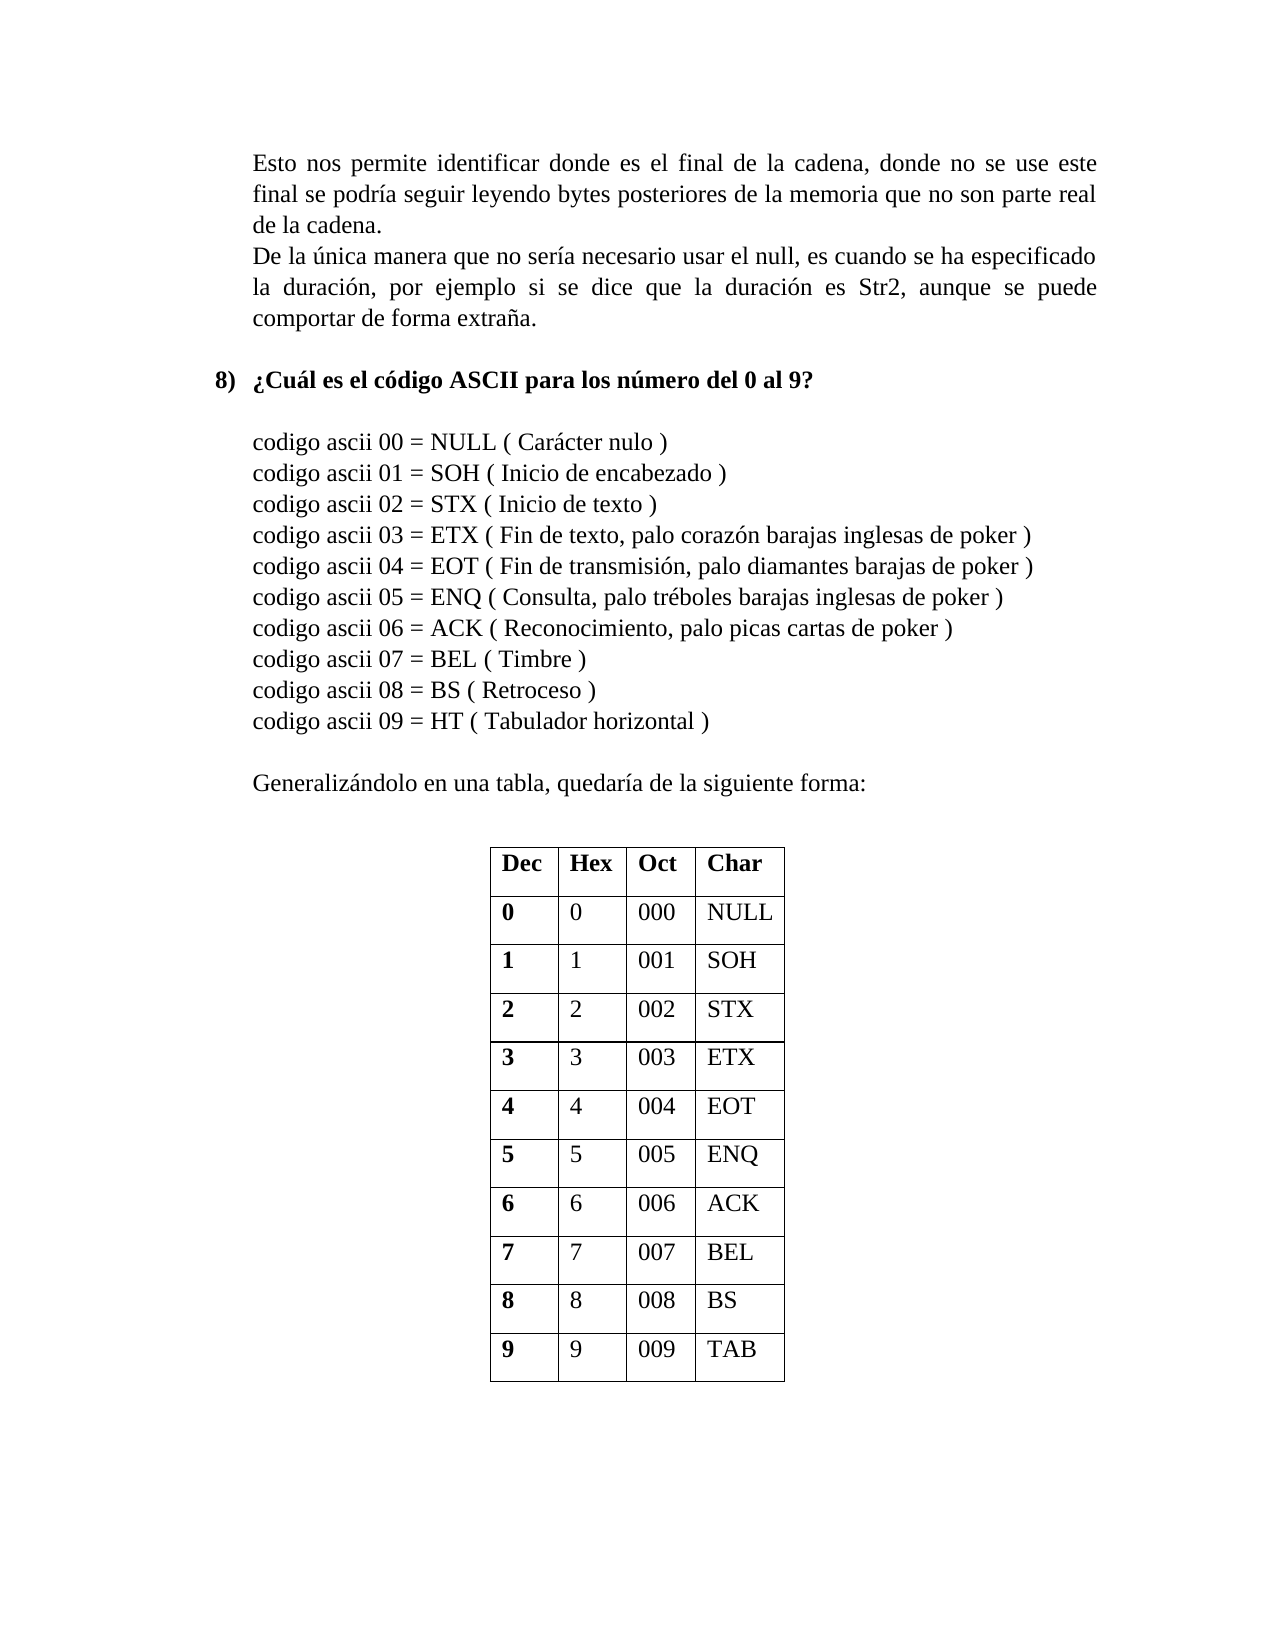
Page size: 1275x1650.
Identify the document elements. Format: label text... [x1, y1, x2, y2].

table_cell 4 [559, 1091, 626, 1138]
table_cell 0 [559, 897, 626, 944]
table_cell EOT [696, 1091, 784, 1138]
list codigo ascii 03 = ETX ( Fin de texto, palo corazón barajas inglesas de poker ) [252, 520, 1098, 549]
table_cell 6 [559, 1188, 626, 1236]
list codigo ascii 06 = ACK ( Reconocimiento, palo picas cartas de poker ) [252, 613, 1098, 642]
list codigo ascii 02 = STX ( Inicio de texto ) [252, 489, 1098, 518]
list De la única manera que no sería necesario usar el null, es cuando se ha especificado la duración, por ejemplo si se dice que la duración es Str2, aunque se puede comportar de forma extraña. [252, 241, 1098, 332]
list Generalizándolo en una tabla, quedaría de la siguiente forma: [252, 768, 1098, 797]
table_cell ETX [696, 1043, 784, 1090]
table_cell 8 [491, 1285, 558, 1333]
table_cell 000 [627, 897, 695, 944]
table_cell 6 [491, 1188, 558, 1236]
list codigo ascii 08 = BS ( Retroceso ) [252, 675, 1098, 704]
table_cell 1 [491, 945, 558, 993]
table_cell 003 [627, 1043, 695, 1090]
table_cell 001 [627, 945, 695, 993]
table_cell 5 [491, 1140, 558, 1187]
table_cell 002 [627, 994, 695, 1041]
table_cell 2 [559, 994, 626, 1041]
list codigo ascii 00 = NULL ( Carácter nulo ) [252, 427, 1098, 456]
table_cell 9 [559, 1334, 626, 1381]
table_header Hex [559, 848, 626, 896]
table_cell 7 [559, 1237, 626, 1284]
list codigo ascii 07 = BEL ( Timbre ) [252, 644, 1098, 673]
list codigo ascii 05 = ENQ ( Consulta, palo tréboles barajas inglesas de poker ) [252, 582, 1098, 611]
list Esto nos permite identificar donde es el final de la cadena, donde no se use este final se podría seguir leyendo bytes posteriores de la memoria que no son parte real de la cadena. [252, 148, 1098, 238]
table_cell 8 [559, 1285, 626, 1333]
table_cell 004 [627, 1091, 695, 1138]
table_cell BS [696, 1285, 784, 1333]
table_cell 008 [627, 1285, 695, 1333]
table_cell 2 [491, 994, 558, 1041]
table_cell ACK [696, 1188, 784, 1236]
table_cell 3 [559, 1043, 626, 1090]
table_cell 0 [491, 897, 558, 944]
table_cell 4 [491, 1091, 558, 1138]
table_cell 1 [559, 945, 626, 993]
table_cell ENQ [696, 1140, 784, 1187]
list codigo ascii 01 = SOH ( Inicio de encabezado ) [252, 458, 1098, 487]
table_cell 3 [491, 1043, 558, 1090]
table_cell 006 [627, 1188, 695, 1236]
table_header Char [696, 848, 784, 896]
table_cell SOH [696, 945, 784, 993]
table_cell 7 [491, 1237, 558, 1284]
table_header Oct [627, 848, 695, 896]
table_cell TAB [696, 1334, 784, 1381]
table_cell 5 [559, 1140, 626, 1187]
table_header Dec [491, 848, 558, 896]
table_cell 005 [627, 1140, 695, 1187]
list codigo ascii 09 = HT ( Tabulador horizontal ) [252, 706, 1098, 735]
table_cell 009 [627, 1334, 695, 1381]
table_cell BEL [696, 1237, 784, 1284]
table_cell 9 [491, 1334, 558, 1381]
table_cell NULL [696, 897, 784, 944]
list ¿Cuál es el código ASCII para los número del 0 al 9? [215, 365, 1098, 394]
list codigo ascii 04 = EOT ( Fin de transmisión, palo diamantes barajas de poker ) [252, 551, 1098, 580]
table_cell 007 [627, 1237, 695, 1284]
table_cell STX [696, 994, 784, 1041]
